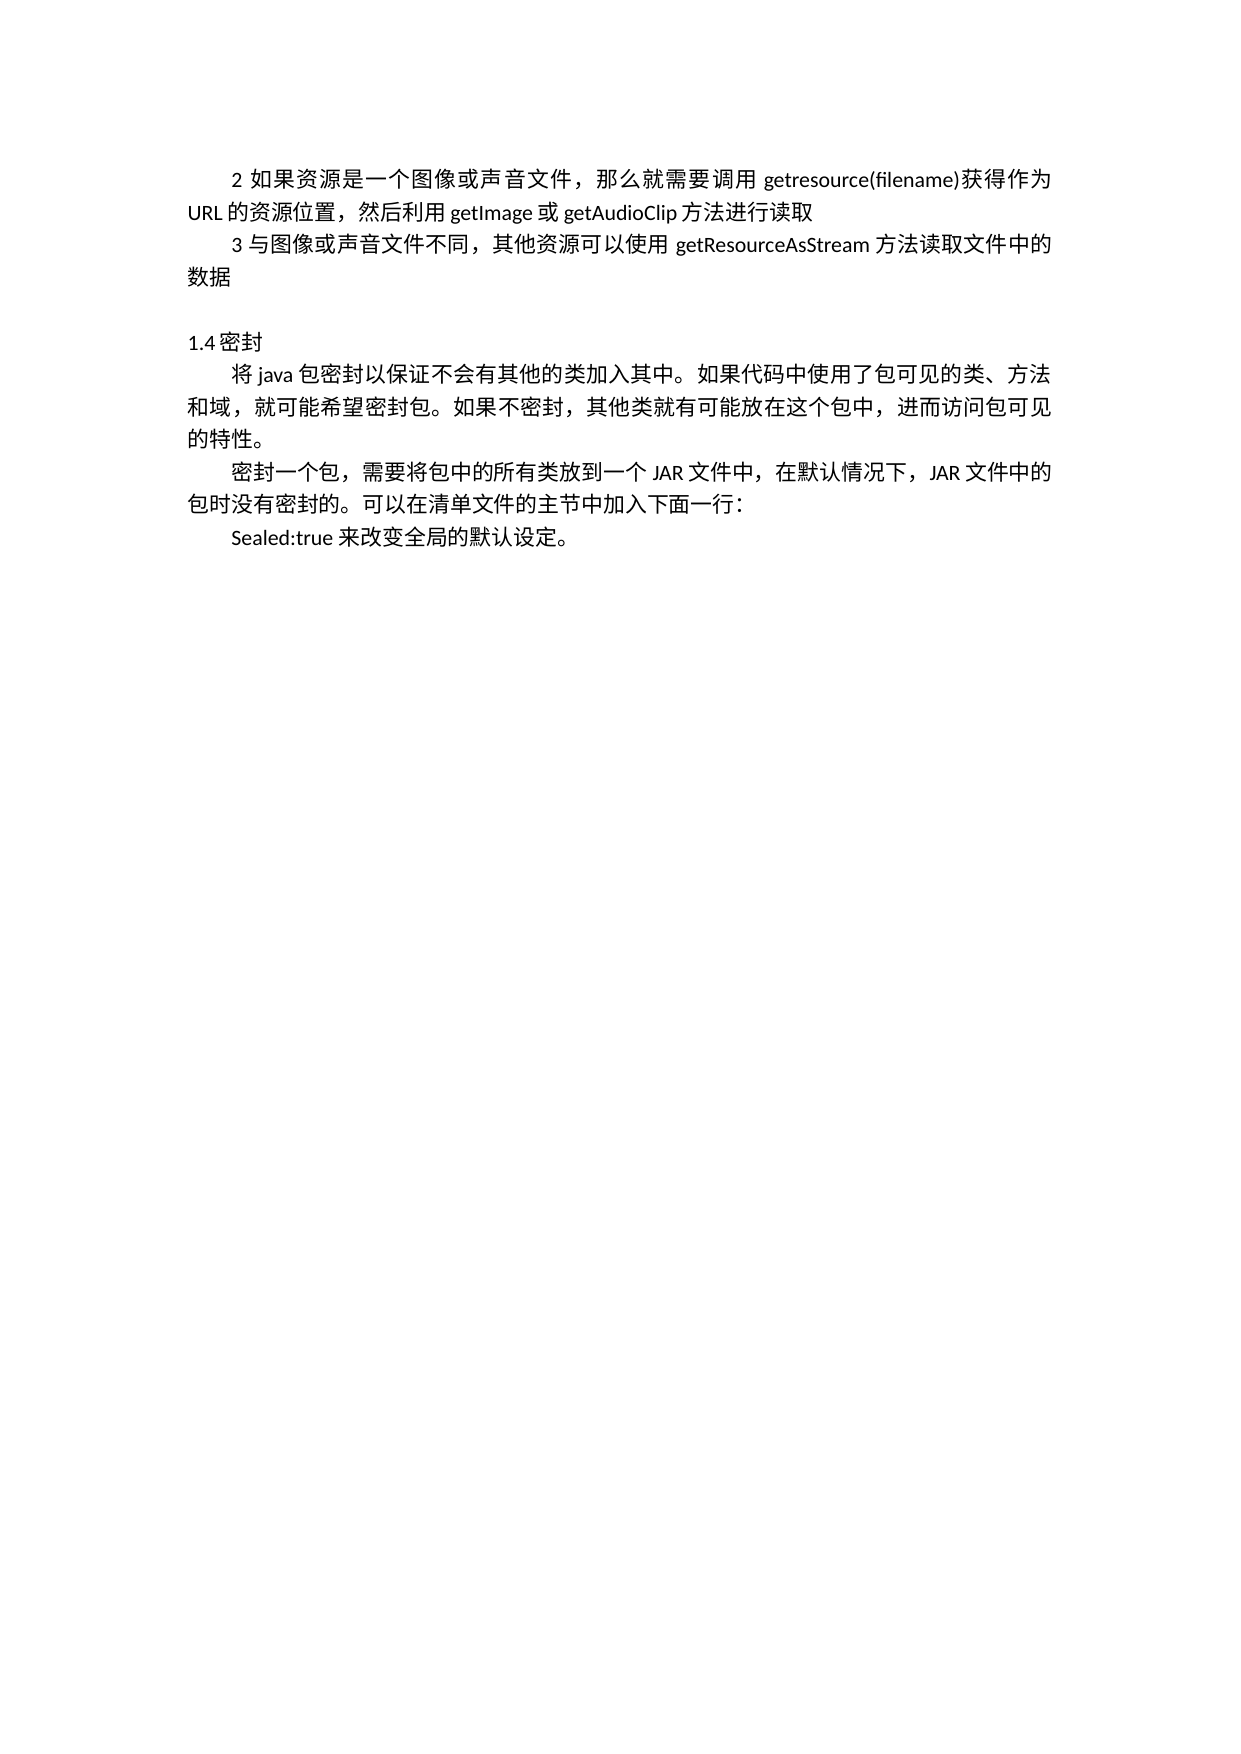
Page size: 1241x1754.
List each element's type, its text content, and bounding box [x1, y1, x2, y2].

text 2 如果资源是一个图像或声音文件，那么就需要调用getresource(filename)获得作为URL的资源位置，然后利用getImage或getAudioClip方法进行读取 [187, 162, 1053, 227]
text 1.4密封 [187, 324, 1053, 357]
text Sealed:true 来改变全局的默认设定。 [187, 519, 1053, 552]
text 将java包密封以保证不会有其他的类加入其中。如果代码中使用了包可见的类、方法和域，就可能希望密封包。如果不密封，其他类就有可能放在这个包中，进而访问包可见的特性。 [187, 357, 1053, 454]
text 3 与图像或声音文件不同，其他资源可以使用getResourceAsStream方法读取文件中的数据 [187, 227, 1053, 292]
text 密封一个包，需要将包中的所有类放到一个JAR文件中，在默认情况下，JAR文件中的包时没有密封的。可以在清单文件的主节中加入下面一行： [187, 454, 1053, 519]
